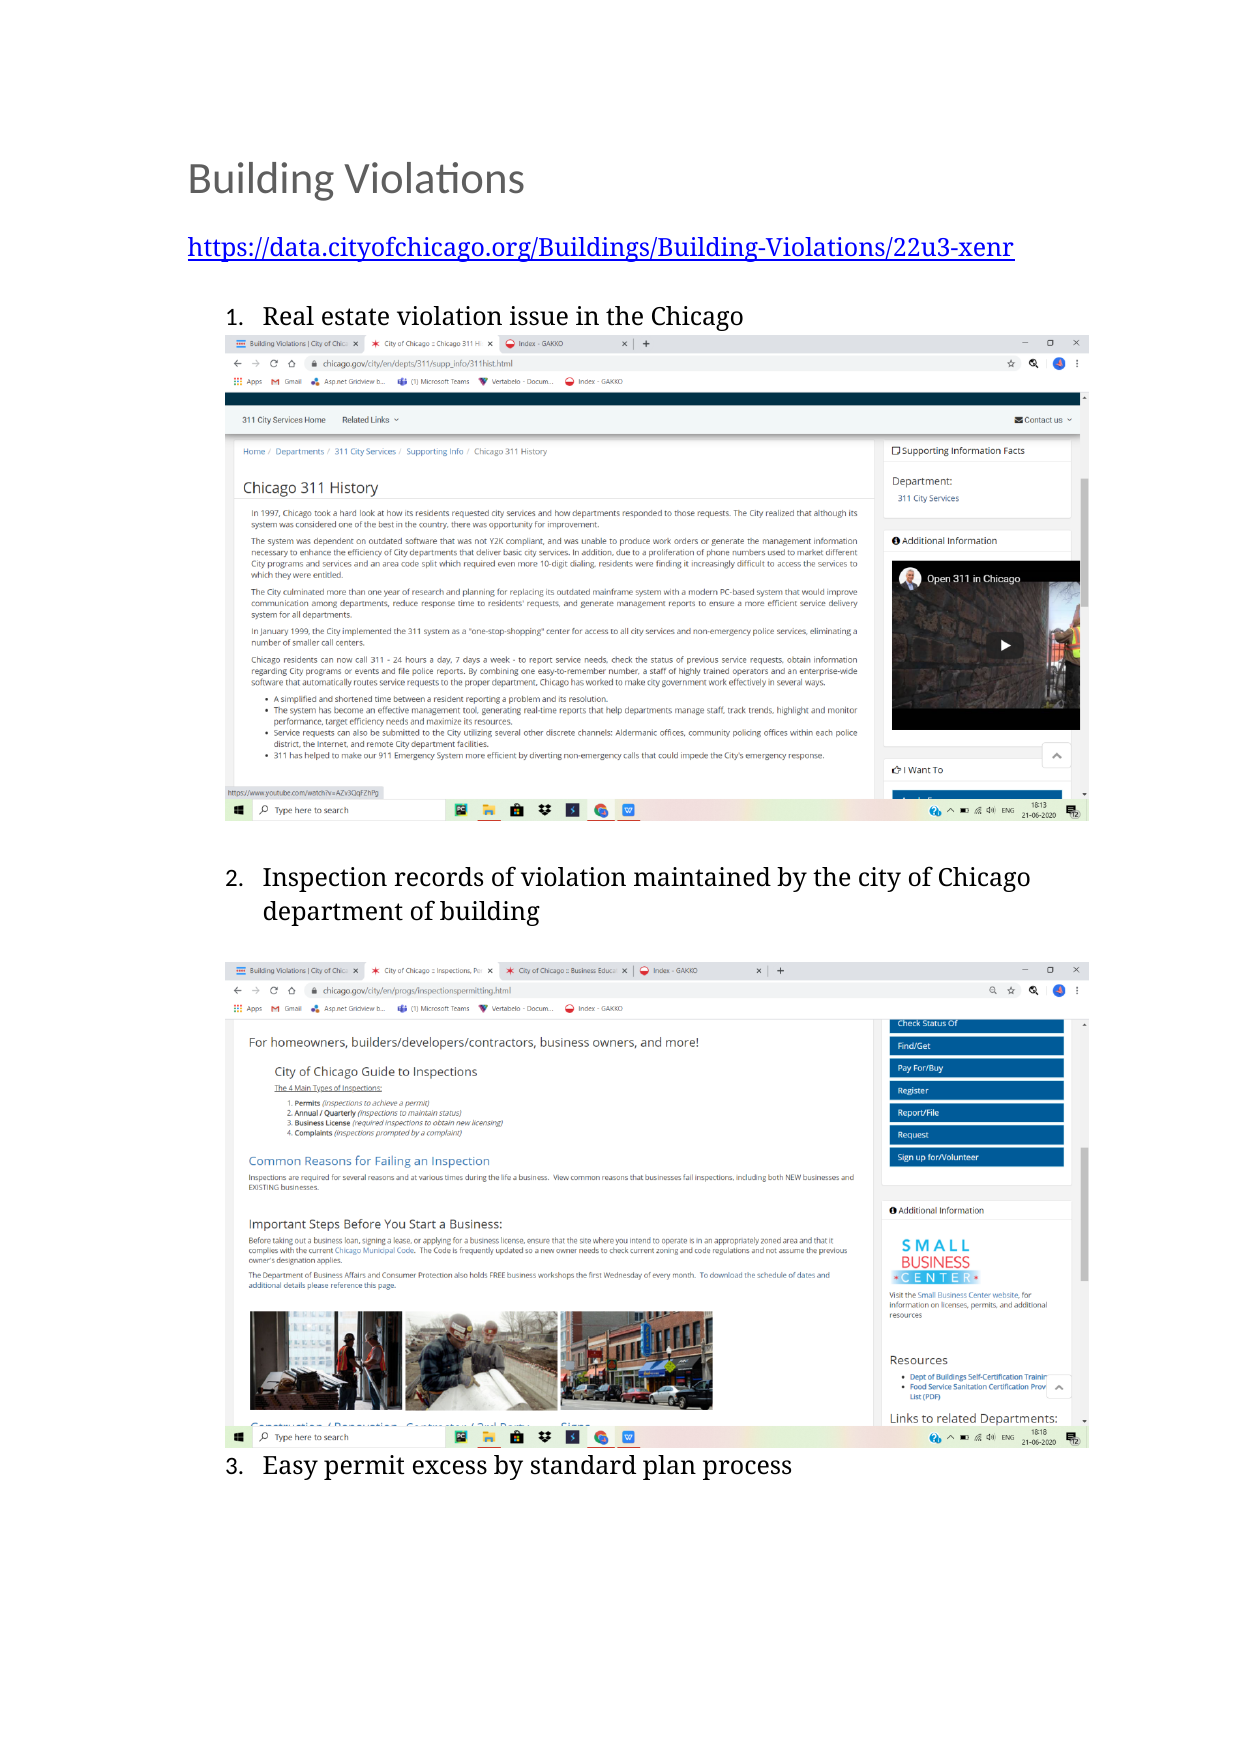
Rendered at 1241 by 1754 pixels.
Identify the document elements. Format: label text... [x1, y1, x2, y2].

list Easy permit excess by standard plan process [225, 1448, 1053, 1482]
text Building Violations [187, 150, 1053, 205]
list Real estate violation issue in the Chicago [225, 298, 1053, 332]
picture [225, 962, 1089, 1448]
text https://data.cityofchicago.org/Buildings/Building-Violations/22u3-xenr [187, 230, 1053, 264]
list Inspection records of violation maintained by the city of Chicago department of building [225, 860, 1053, 928]
picture [225, 335, 1089, 821]
